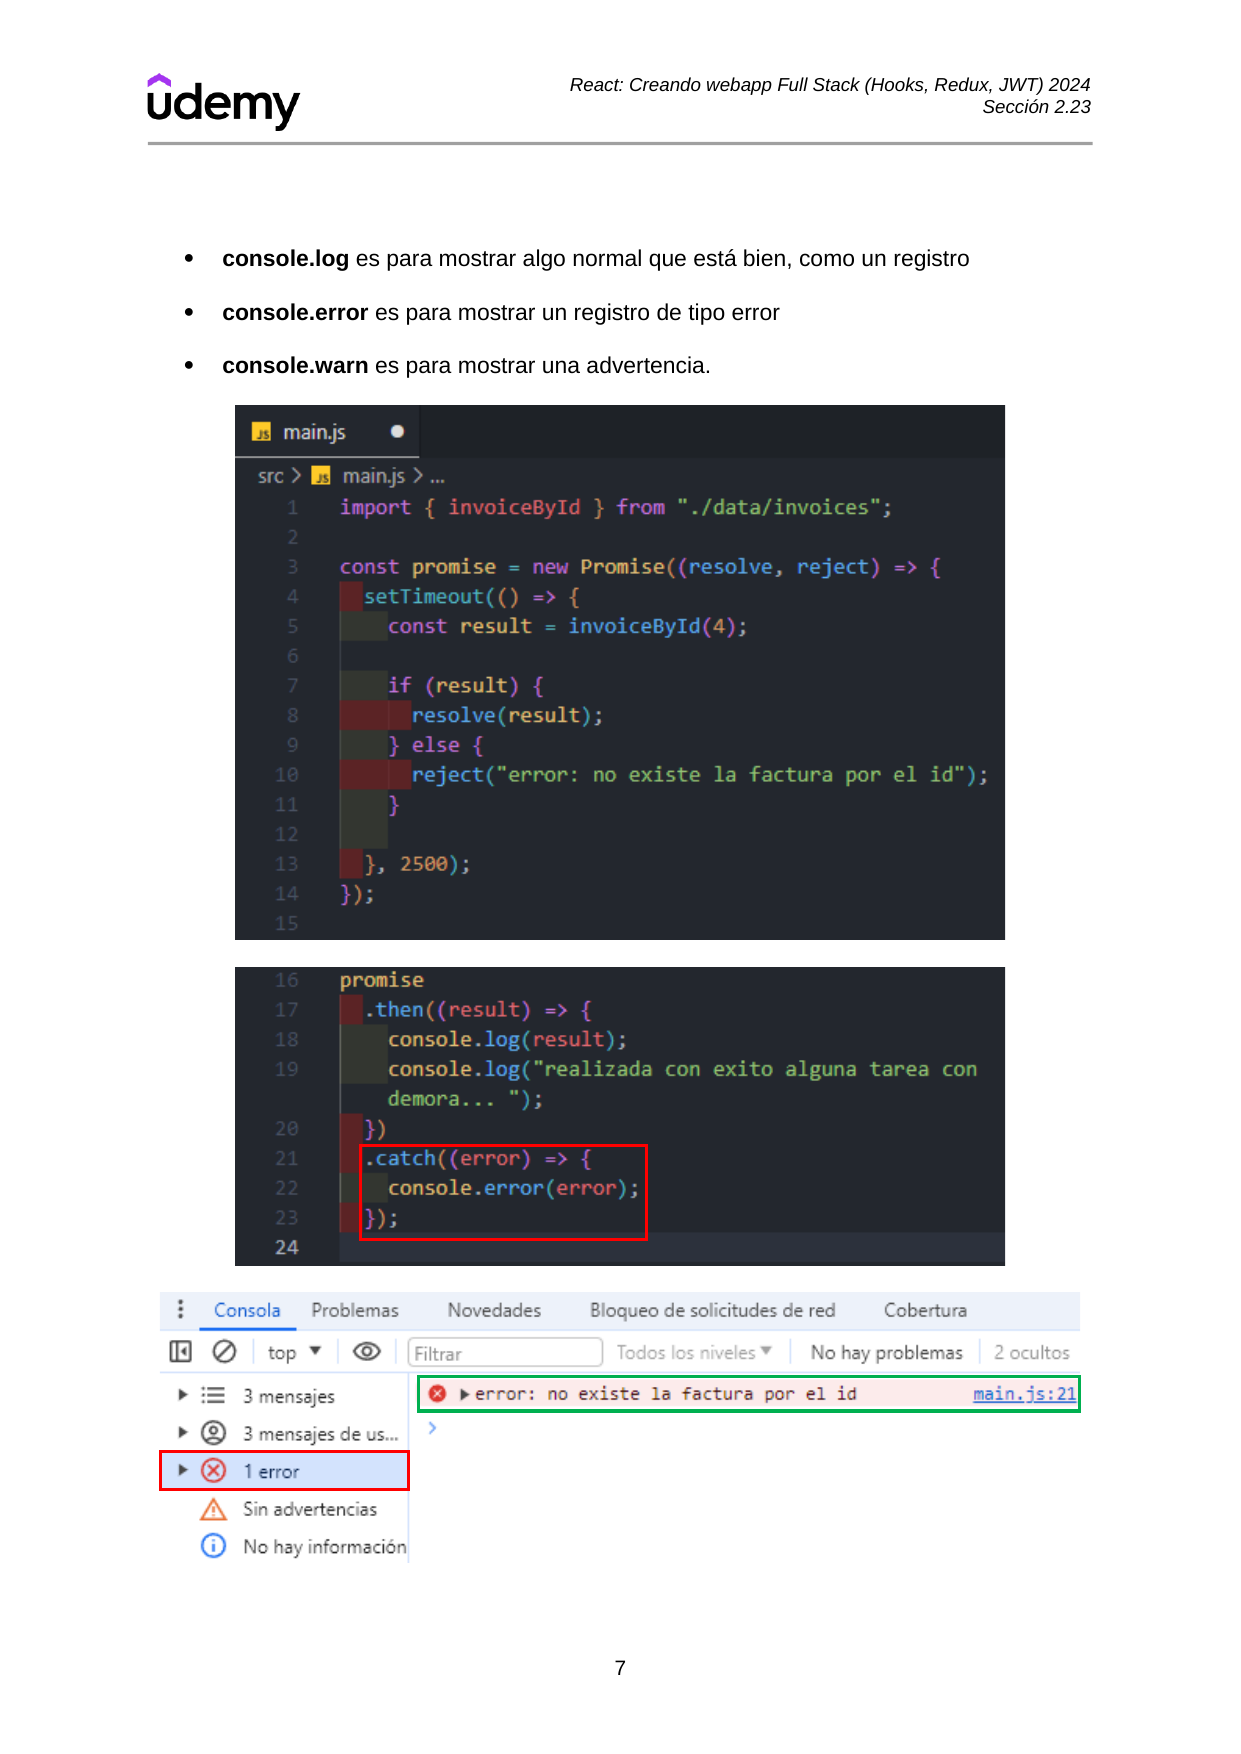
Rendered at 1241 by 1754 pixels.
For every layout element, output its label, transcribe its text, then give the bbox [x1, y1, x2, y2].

list console.error es para mostrar un registro de tipo error [185, 299, 1092, 325]
picture [420, 1378, 1078, 1409]
list console.log es para mostrar algo normal que está bien, como un registro [185, 245, 1092, 272]
picture [147, 73, 301, 131]
picture [159, 1292, 1081, 1563]
picture [162, 1453, 407, 1488]
picture [235, 405, 1006, 940]
list console.warn es para mostrar una advertencia. [185, 352, 1092, 378]
picture [235, 967, 1006, 1266]
